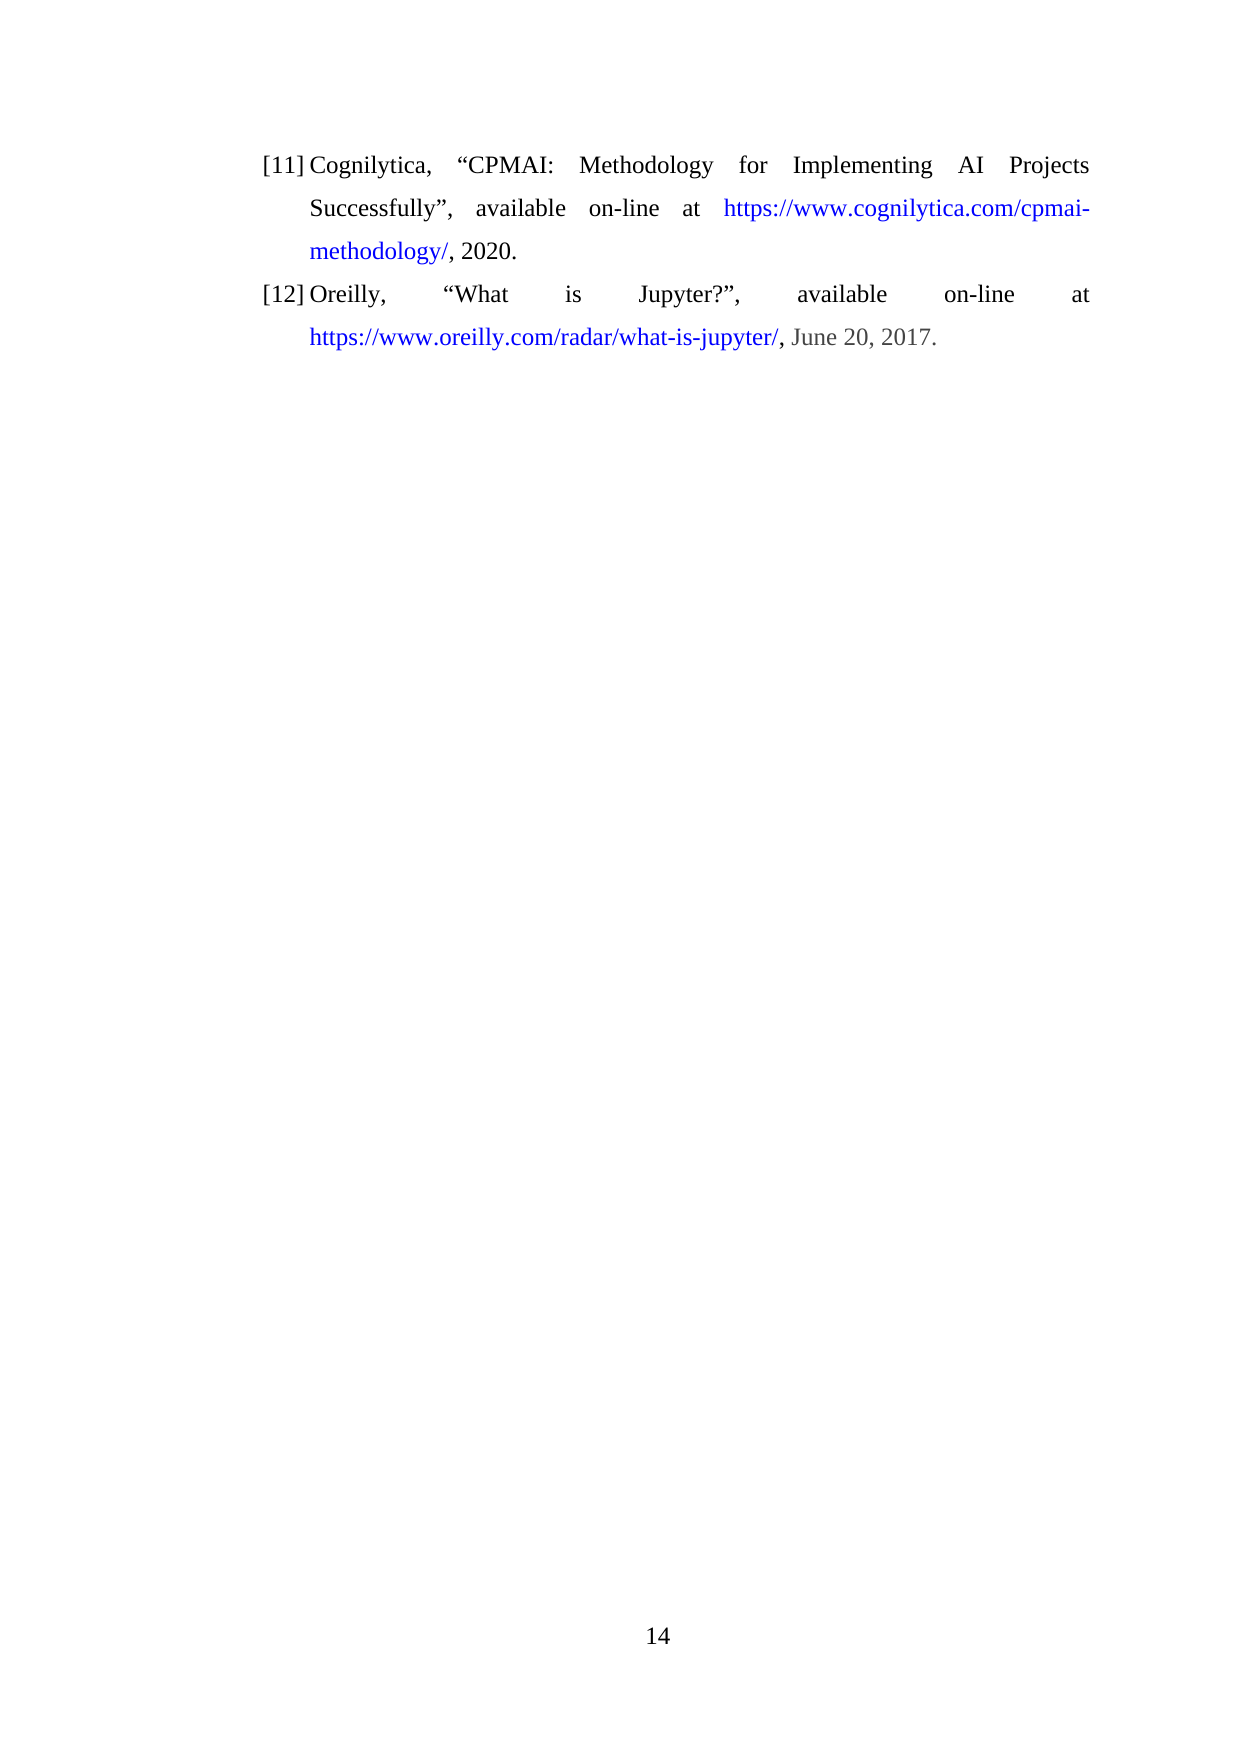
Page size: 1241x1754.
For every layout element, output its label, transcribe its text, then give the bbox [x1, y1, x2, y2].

list Oreilly, “What is Jupyter?”, available on-line at https://www.oreilly.com/radar/what-is-jupyter/, June 20, 2017. [262, 279, 1090, 351]
list Cognilytica, “CPMAI: Methodology for Implementing AI Projects Successfully”, available on-line at https://www.cognilytica.com/cpmai-methodology/, 2020. [262, 150, 1090, 265]
